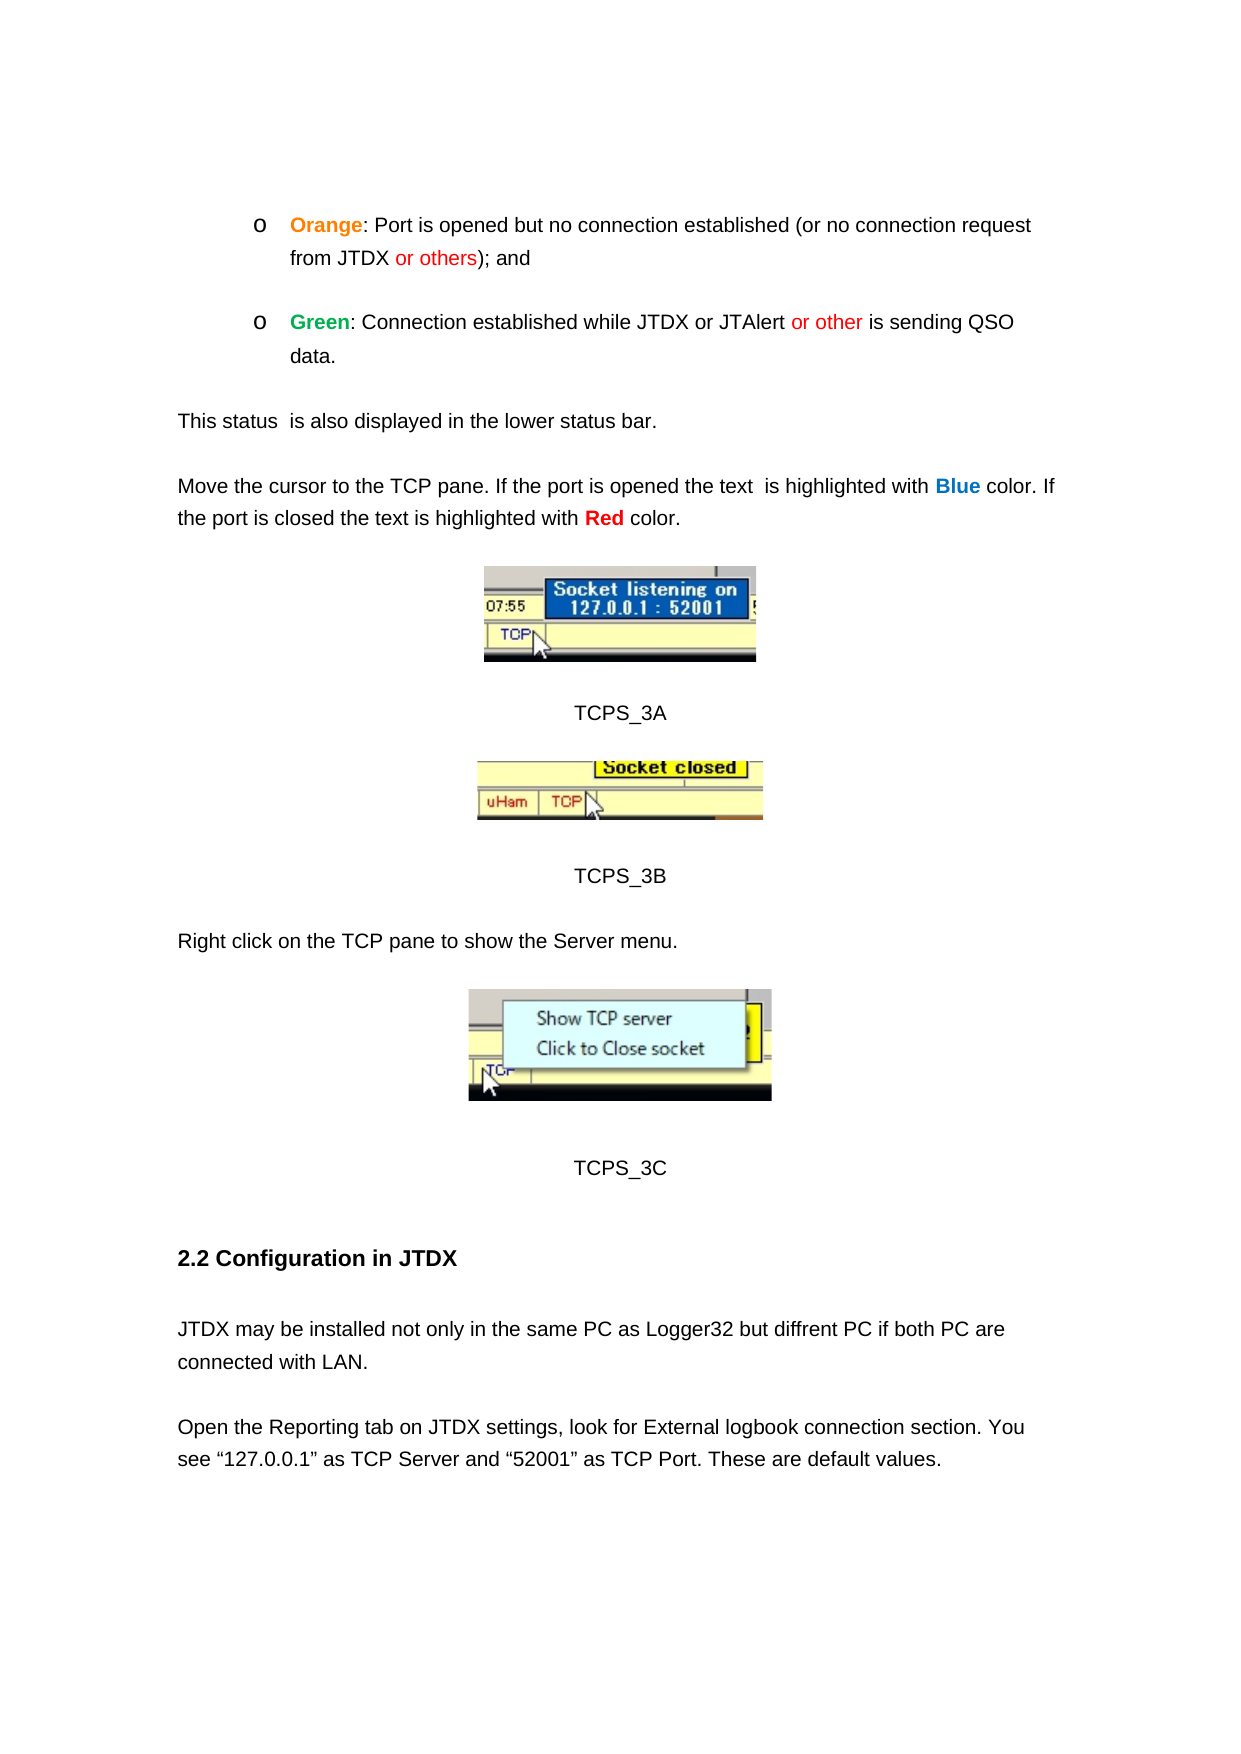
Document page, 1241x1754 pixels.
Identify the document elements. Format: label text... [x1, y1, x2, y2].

list Open the Reporting tab on JTDX settings, look for External logbook connection section. You see “127.0.0.1” as TCP Server and “52001” as TCP Port. These are default values. [177, 1411, 1063, 1476]
list TCPS_3B [177, 859, 1063, 892]
picture [484, 566, 757, 662]
list This status is also displayed in the lower status bar. [177, 404, 1063, 437]
list Green: Connection established while JTDX or JTAlert or other is sending QSO data. [252, 307, 1063, 372]
picture [477, 761, 764, 820]
list TCPS_3A [177, 697, 1063, 729]
subtitle 2.2 Configuration in JTDX [177, 1242, 1063, 1274]
list Move the cursor to the TCP pane. If the port is opened the text is highlighted with Blue color. If the port is closed the text is highlighted with Red color. [177, 469, 1063, 534]
list Orange: Port is opened but no connection established (or no connection request from JTDX or others); and [252, 209, 1063, 307]
list TCPS_3C [177, 1152, 1063, 1184]
picture [468, 989, 772, 1101]
list JTDX may be installed not only in the same PC as Logger32 but diffrent PC if both PC are connected with LAN. [177, 1313, 1063, 1378]
list Right click on the TCP pane to show the Server menu. [177, 924, 1063, 957]
